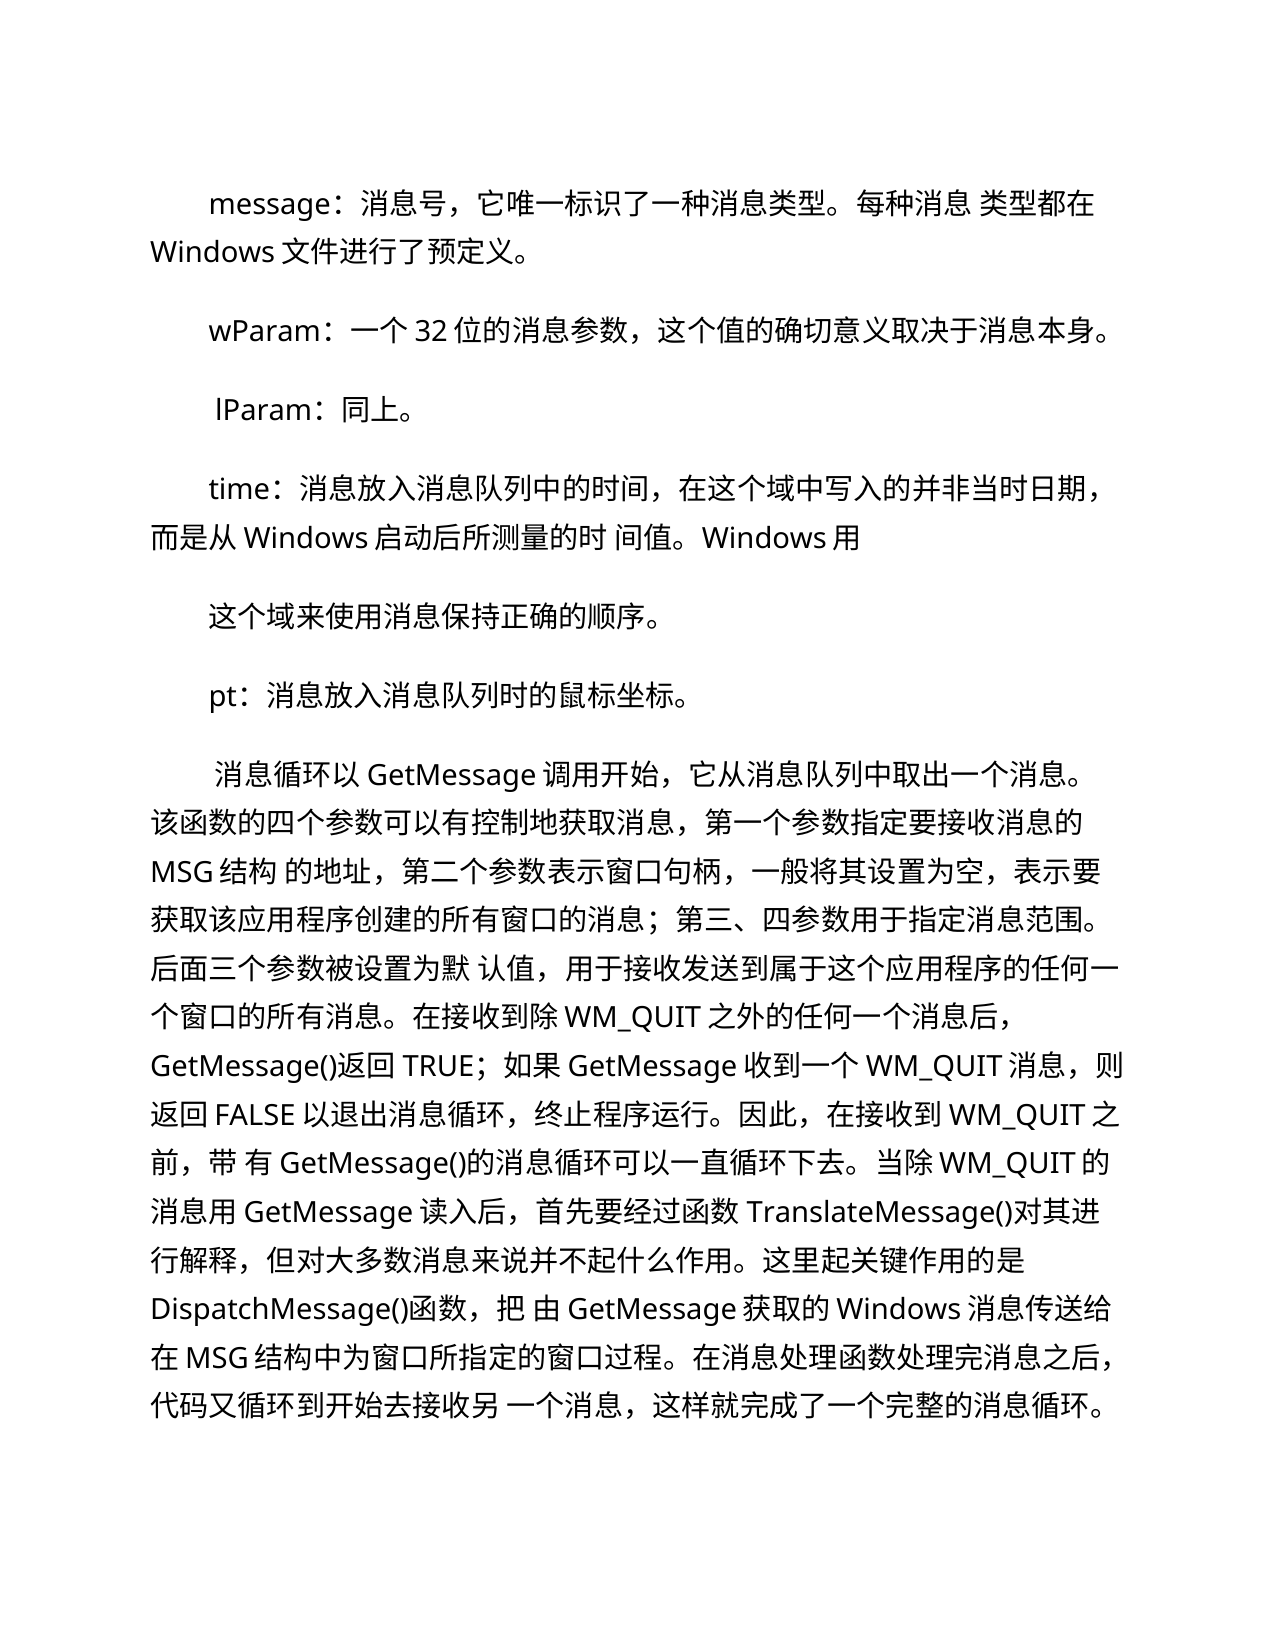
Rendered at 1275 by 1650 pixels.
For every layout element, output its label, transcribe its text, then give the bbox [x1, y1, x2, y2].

text wParam：一个32位的消息参数，这个值的确切意义取决于消息本身。 [150, 308, 1125, 350]
text lParam：同上。 [150, 387, 1125, 429]
text 消息循环以GetMessage调用开始，它从消息队列中取出一个消息。该函数的四个参数可以有控制地获取消息，第一个参数指定要接收消息的MSG结构 的地址，第二个参数表示窗口句柄，一般将其设置为空，表示要获取该应用程序创建的所有窗口的消息；第三、四参数用于指定消息范围。后面三个参数被设置为默 认值，用于接收发送到属于这个应用程序的任何一个窗口的所有消息。在接收到除WM_QUIT之外的任何一个消息后，GetMessage()返回 TRUE；如果GetMessage收到一个WM_QUIT消息，则返回FALSE以退出消息循环，终止程序运行。因此，在接收到WM_QUIT之前，带 有GetMessage()的消息循环可以一直循环下去。当除WM_QUIT的消息用GetMessage读入后，首先要经过函数 TranslateMessage()对其进行解释，但对大多数消息来说并不起什么作用。这里起关键作用的是DispatchMessage()函数，把 由GetMessage获取的Windows消息传送给在MSG结构中为窗口所指定的窗口过程。在消息处理函数处理完消息之后，代码又循环到开始去接收另 一个消息，这样就完成了一个完整的消息循环。 [150, 751, 1125, 1425]
text message：消息号，它唯一标识了一种消息类型。每种消息 类型都在Windows文件进行了预定义。 [150, 180, 1125, 271]
text 这个域来使用消息保持正确的顺序。 [150, 593, 1125, 636]
text time：消息放入消息队列中的时间，在这个域中写入的并非当时日期，而是从Windows启动后所测量的时 间值。Windows用 [150, 466, 1125, 557]
text pt：消息放入消息队列时的鼠标坐标。 [150, 672, 1125, 714]
